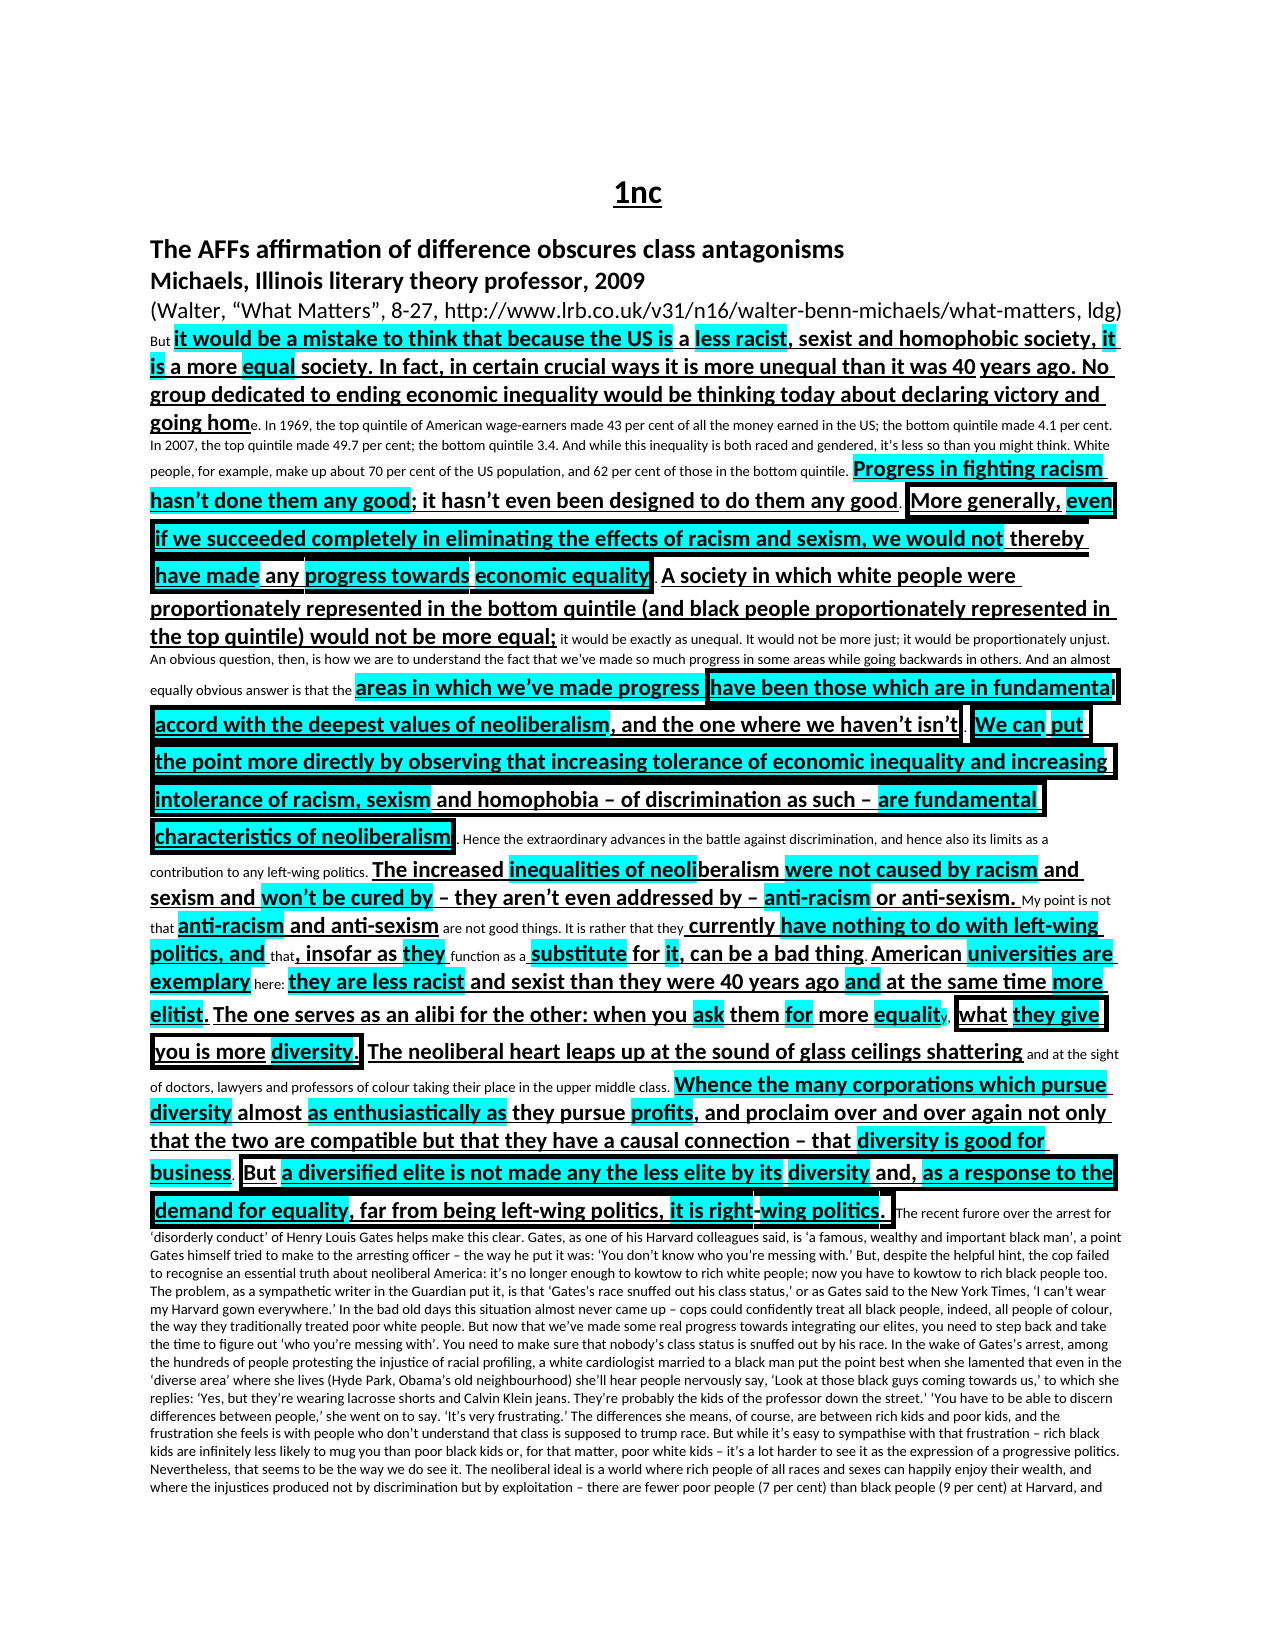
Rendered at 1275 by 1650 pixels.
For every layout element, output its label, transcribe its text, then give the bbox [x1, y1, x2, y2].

subtitle The AFFs affirmation of difference obscures class antagonisms [150, 232, 1125, 265]
text (Walter, “What Matters”, 8-27, http://www.lrb.co.uk/v31/n16/walter-benn-michaels/what-matters, ldg) [150, 296, 1125, 324]
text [150, 324, 1125, 1496]
text Michaels, Illinois literary theory professor, 2009 [150, 265, 1125, 296]
subtitle 1nc [150, 171, 1125, 212]
